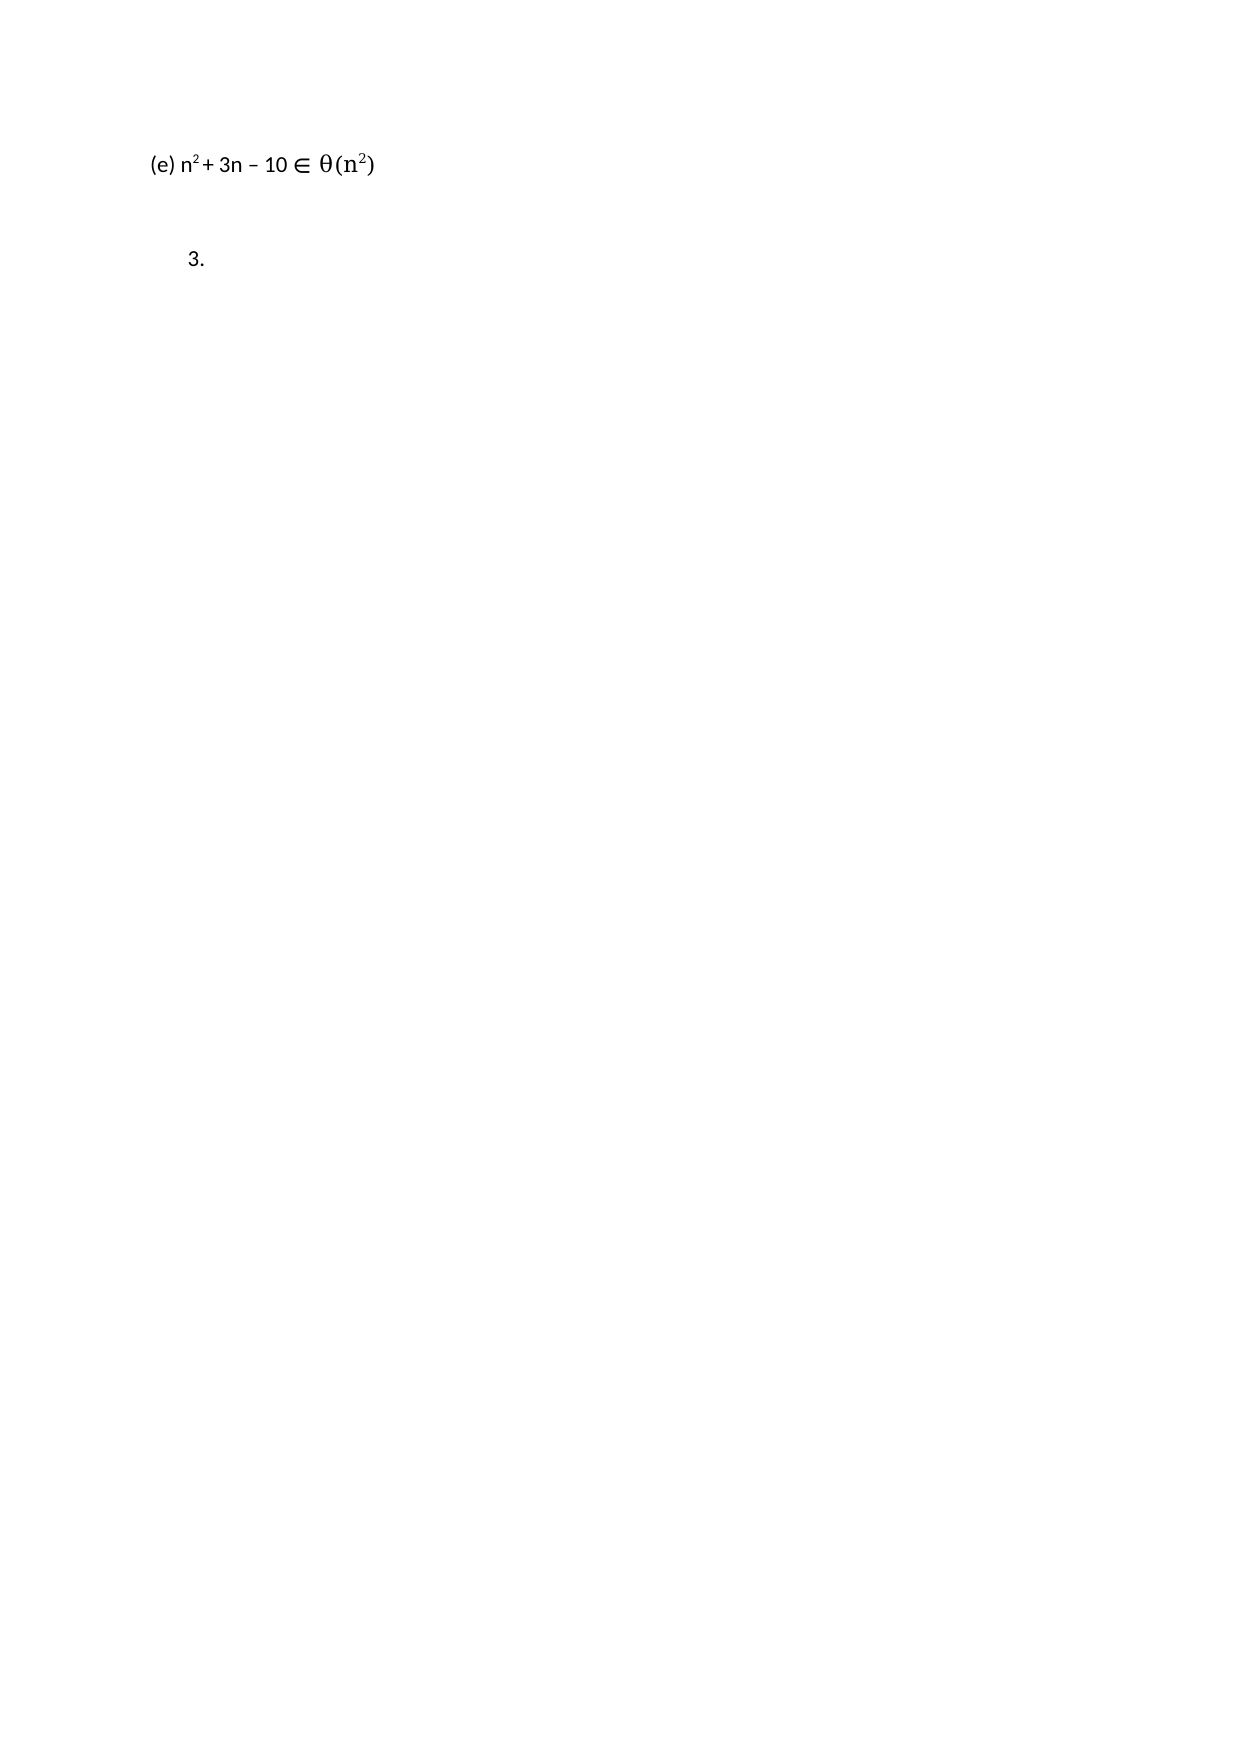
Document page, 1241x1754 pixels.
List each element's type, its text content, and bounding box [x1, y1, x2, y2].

text (e) n2 + 3n – 10 ∈ θ(n2) [150, 150, 1090, 178]
